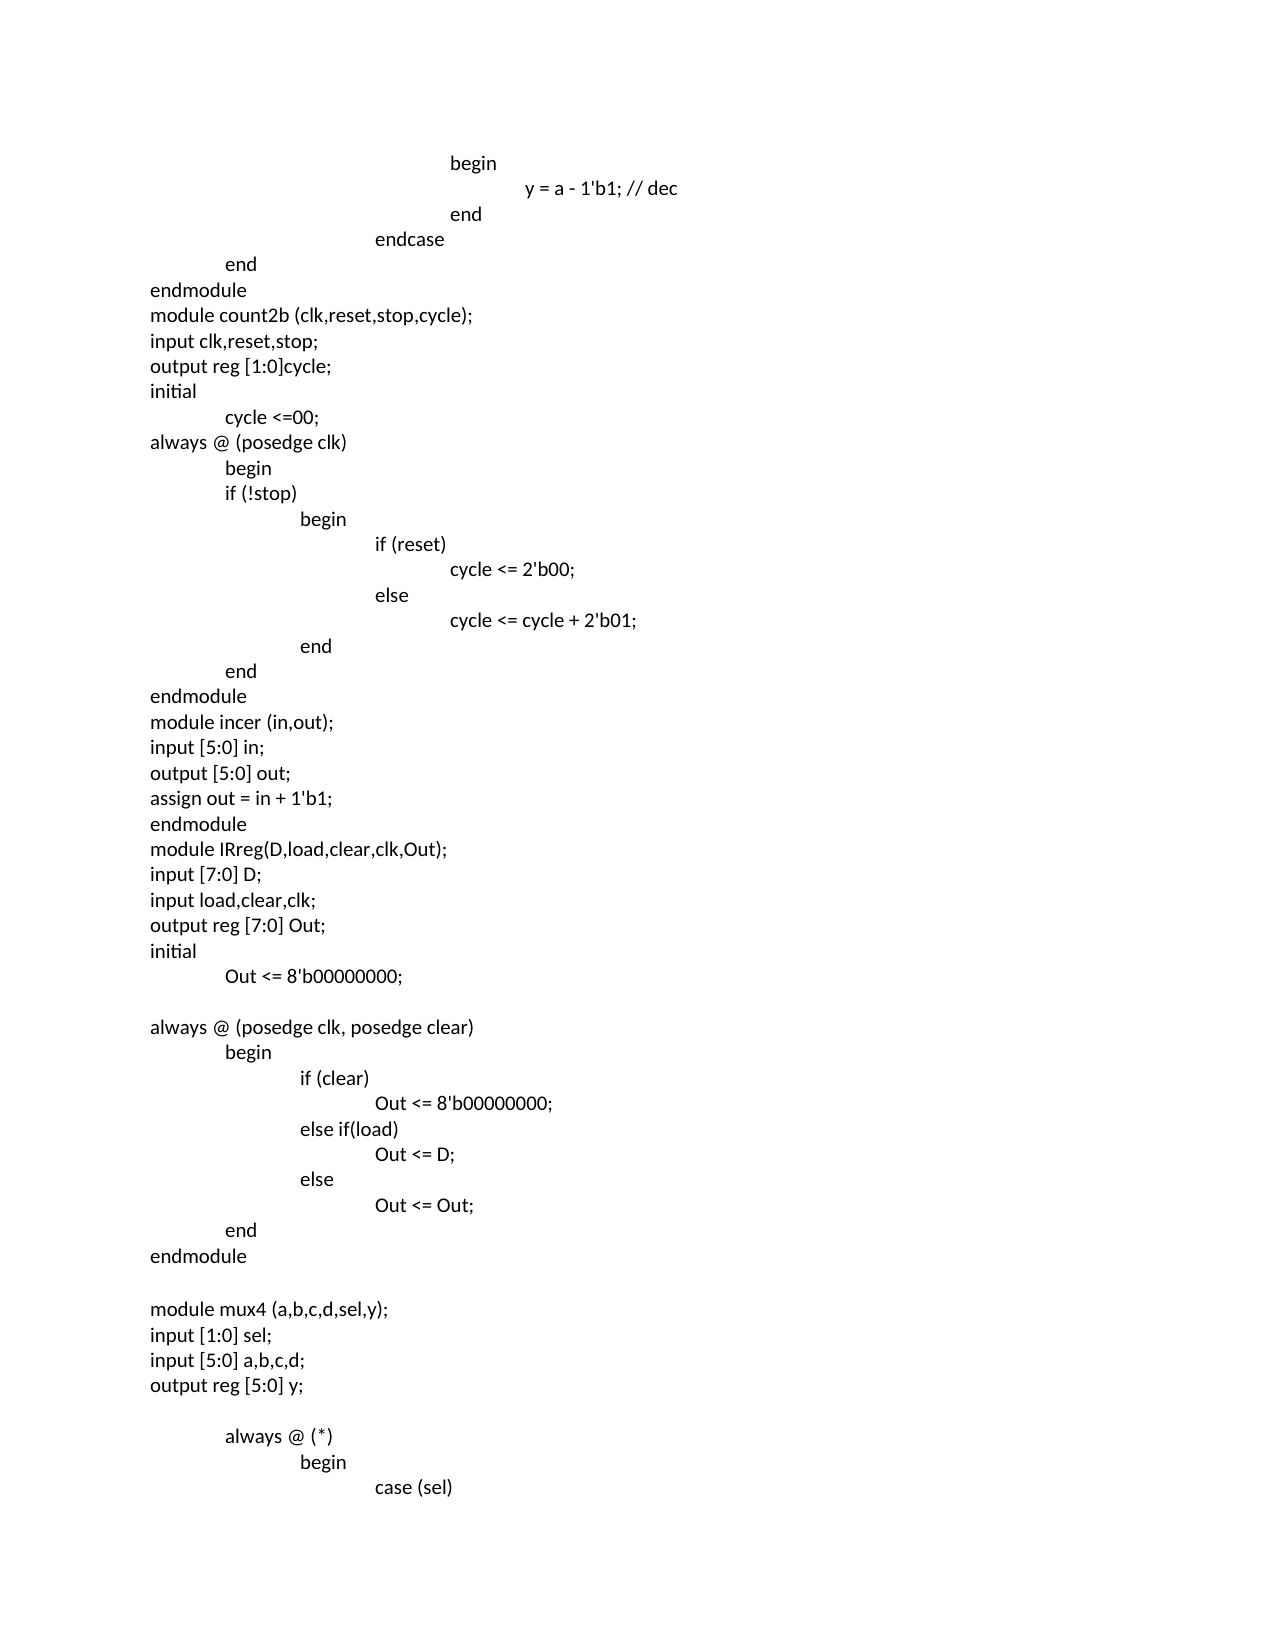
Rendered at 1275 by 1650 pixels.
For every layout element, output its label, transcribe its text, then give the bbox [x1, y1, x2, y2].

text y = a - 1'b1; // dec [150, 175, 1125, 201]
text output reg [5:0] y; [150, 1373, 1125, 1398]
text assign out = in + 1'b1; [150, 785, 1125, 811]
text end [150, 252, 1125, 277]
text input clk,reset,stop; [150, 328, 1125, 353]
text endmodule [150, 684, 1125, 709]
text always @ (posedge clk) [150, 429, 1125, 455]
text output reg [1:0]cycle; [150, 353, 1125, 379]
text module count2b (clk,reset,stop,cycle); [150, 302, 1125, 328]
text if (!stop) [150, 480, 1125, 506]
text module incer (in,out); [150, 709, 1125, 734]
text module IRreg(D,load,clear,clk,Out); [150, 836, 1125, 862]
text Out <= 8'b00000000; [150, 963, 1125, 989]
text cycle <= 2'b00; [150, 557, 1125, 582]
text endcase [150, 226, 1125, 252]
text else if(load) [150, 1116, 1125, 1141]
text cycle <=00; [150, 404, 1125, 429]
text Out <= Out; [150, 1192, 1125, 1217]
text if (reset) [150, 531, 1125, 557]
text initial [150, 379, 1125, 404]
text end [150, 201, 1125, 226]
text end [150, 633, 1125, 658]
text case (sel) [150, 1474, 1125, 1500]
text else [150, 1167, 1125, 1192]
text output [5:0] out; [150, 760, 1125, 785]
text endmodule [150, 277, 1125, 302]
text input [5:0] a,b,c,d; [150, 1347, 1125, 1373]
text cycle <= cycle + 2'b01; [150, 607, 1125, 633]
text input [5:0] in; [150, 734, 1125, 760]
text begin [150, 1039, 1125, 1065]
text endmodule [150, 811, 1125, 836]
text endmodule [150, 1243, 1125, 1268]
text always @ (*) [150, 1423, 1125, 1449]
text if (clear) [150, 1065, 1125, 1090]
text begin [150, 455, 1125, 480]
text end [150, 658, 1125, 684]
text input load,clear,clk; [150, 887, 1125, 912]
text initial [150, 938, 1125, 963]
text else [150, 582, 1125, 607]
text module mux4 (a,b,c,d,sel,y); [150, 1296, 1125, 1322]
text output reg [7:0] Out; [150, 912, 1125, 938]
text input [1:0] sel; [150, 1322, 1125, 1347]
text begin [150, 506, 1125, 531]
text input [7:0] D; [150, 862, 1125, 887]
text end [150, 1217, 1125, 1243]
text Out <= D; [150, 1141, 1125, 1167]
text begin [150, 1449, 1125, 1474]
text begin [150, 150, 1125, 175]
text Out <= 8'b00000000; [150, 1090, 1125, 1116]
text always @ (posedge clk, posedge clear) [150, 1014, 1125, 1039]
